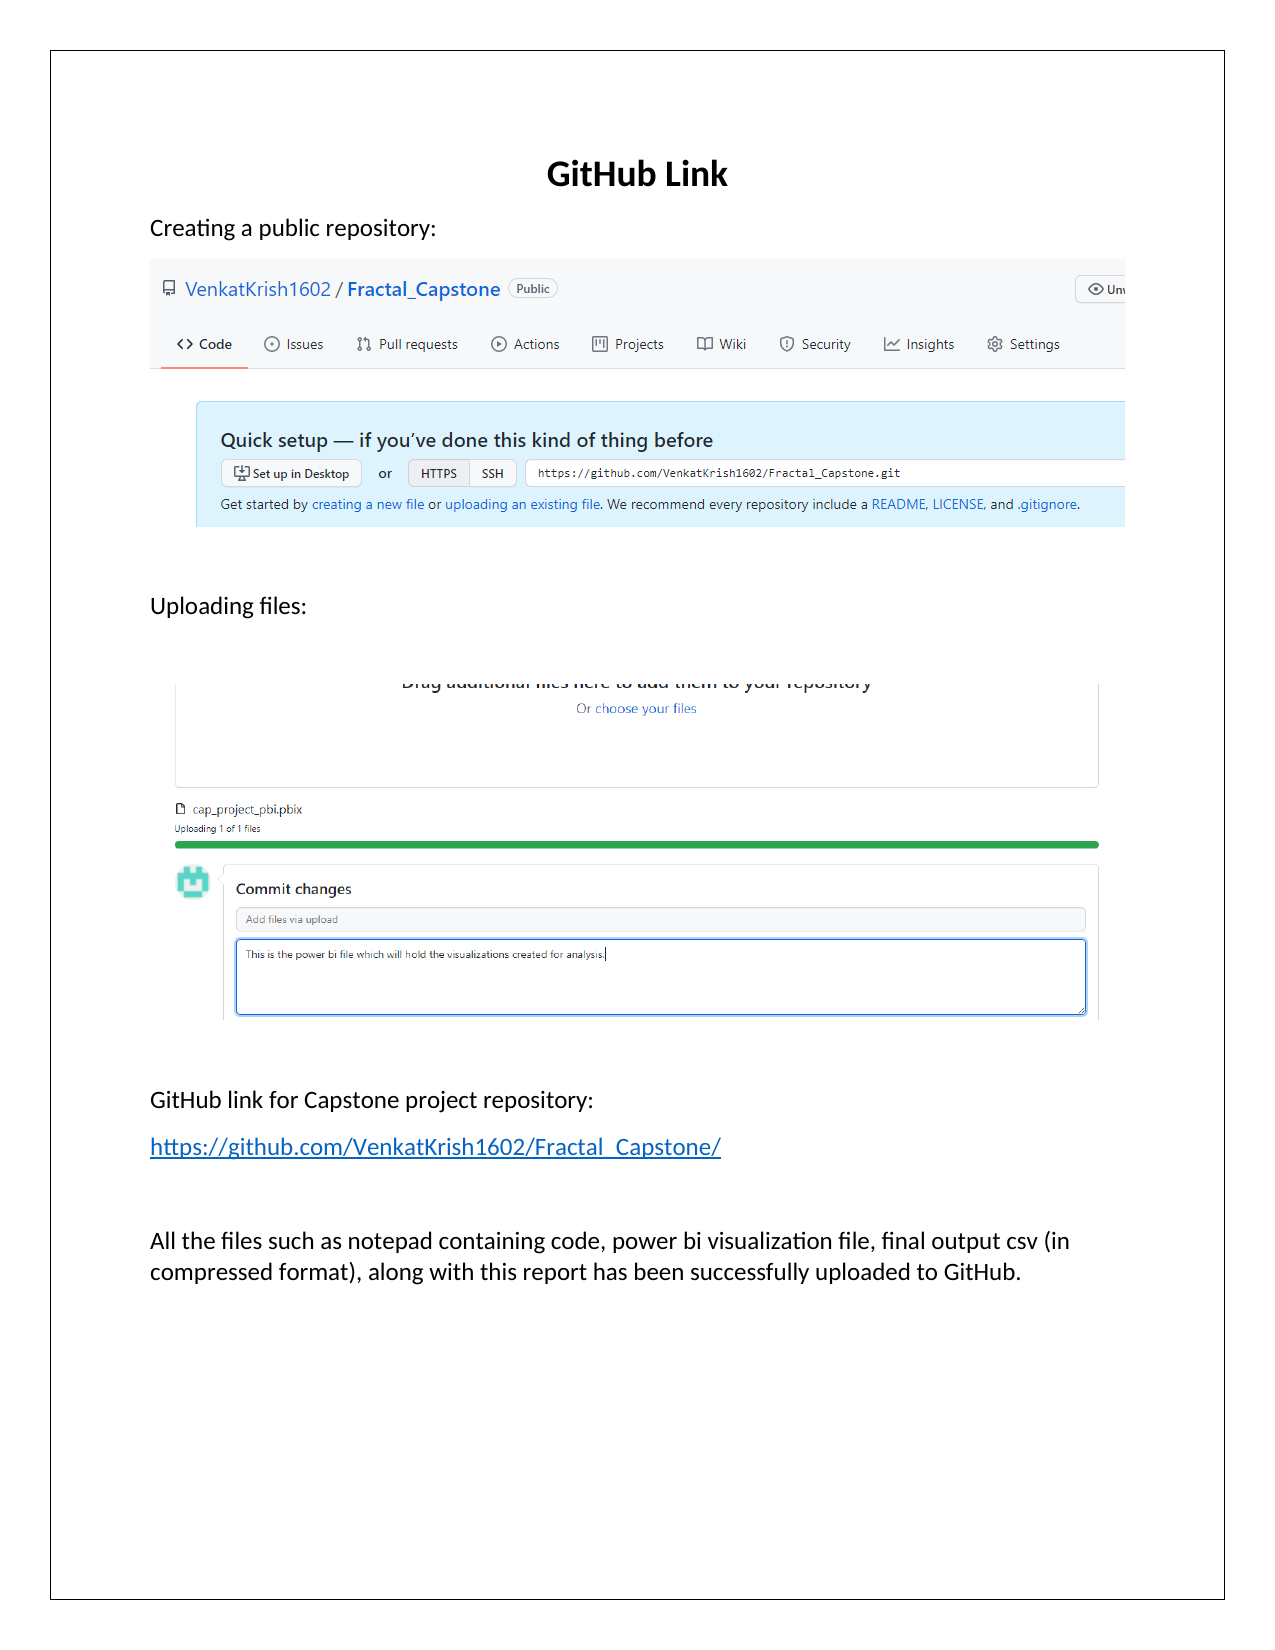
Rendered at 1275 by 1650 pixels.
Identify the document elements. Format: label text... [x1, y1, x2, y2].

text GitHub link for Capstone project repository: [150, 1084, 1125, 1114]
text GitHub Link [150, 150, 1125, 196]
text https://github.com/VenkatKrish1602/Fractal_Capstone/ [150, 1131, 1125, 1162]
picture [150, 684, 1125, 1020]
text Creating a public repository: [150, 212, 1125, 243]
text All the files such as notepad containing code, power bi visualization file, final output csv (in compressed format), along with this report has been successfully uploaded to GitHub. [150, 1225, 1125, 1286]
text Uploading files: [150, 590, 1125, 621]
picture [150, 259, 1125, 527]
